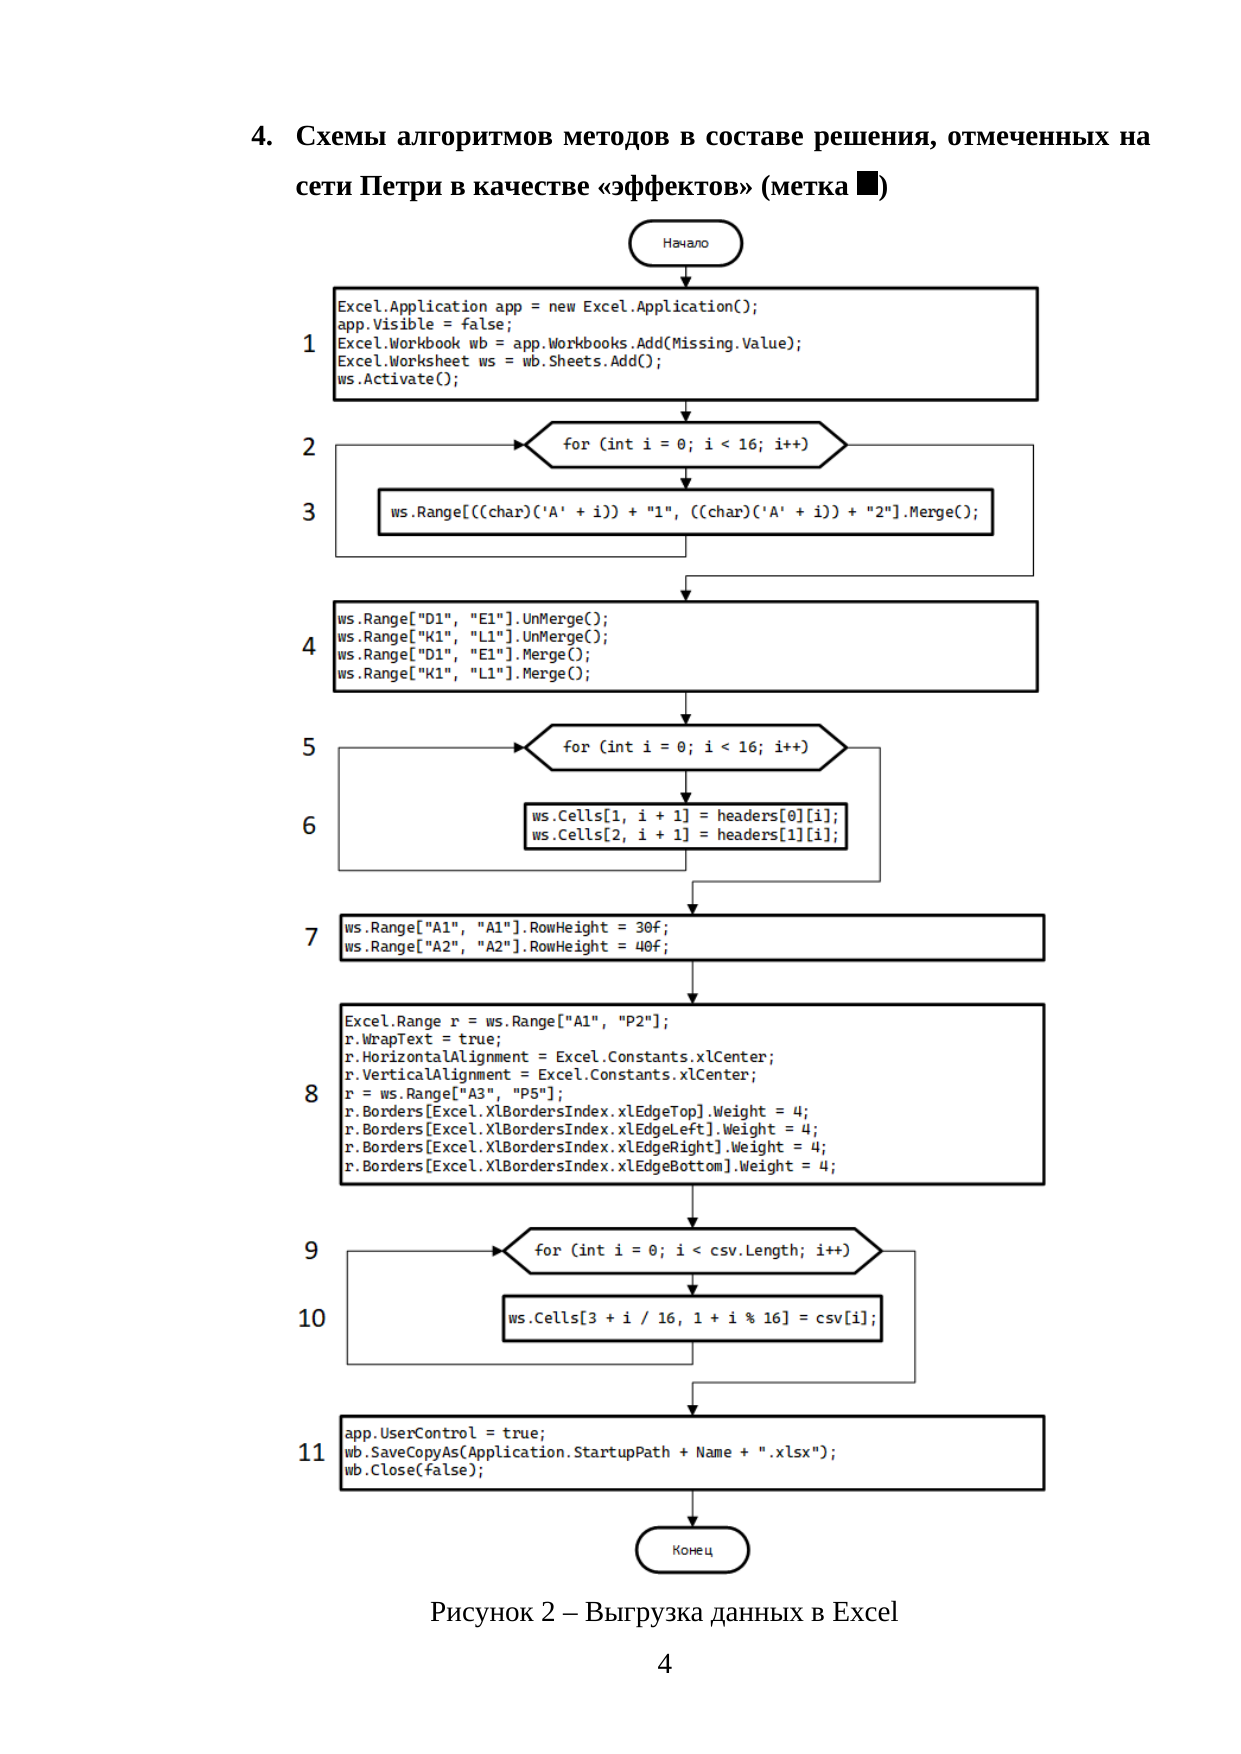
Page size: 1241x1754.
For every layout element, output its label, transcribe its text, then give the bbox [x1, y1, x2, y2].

list Схемы алгоритмов методов в составе решения, отмеченных на сети Петри в качестве «эффектов» (метка ) [251, 118, 1152, 202]
text Рисунок 2 – Выгрузка данных в Excel [177, 1594, 1152, 1627]
picture [283, 218, 1046, 1575]
